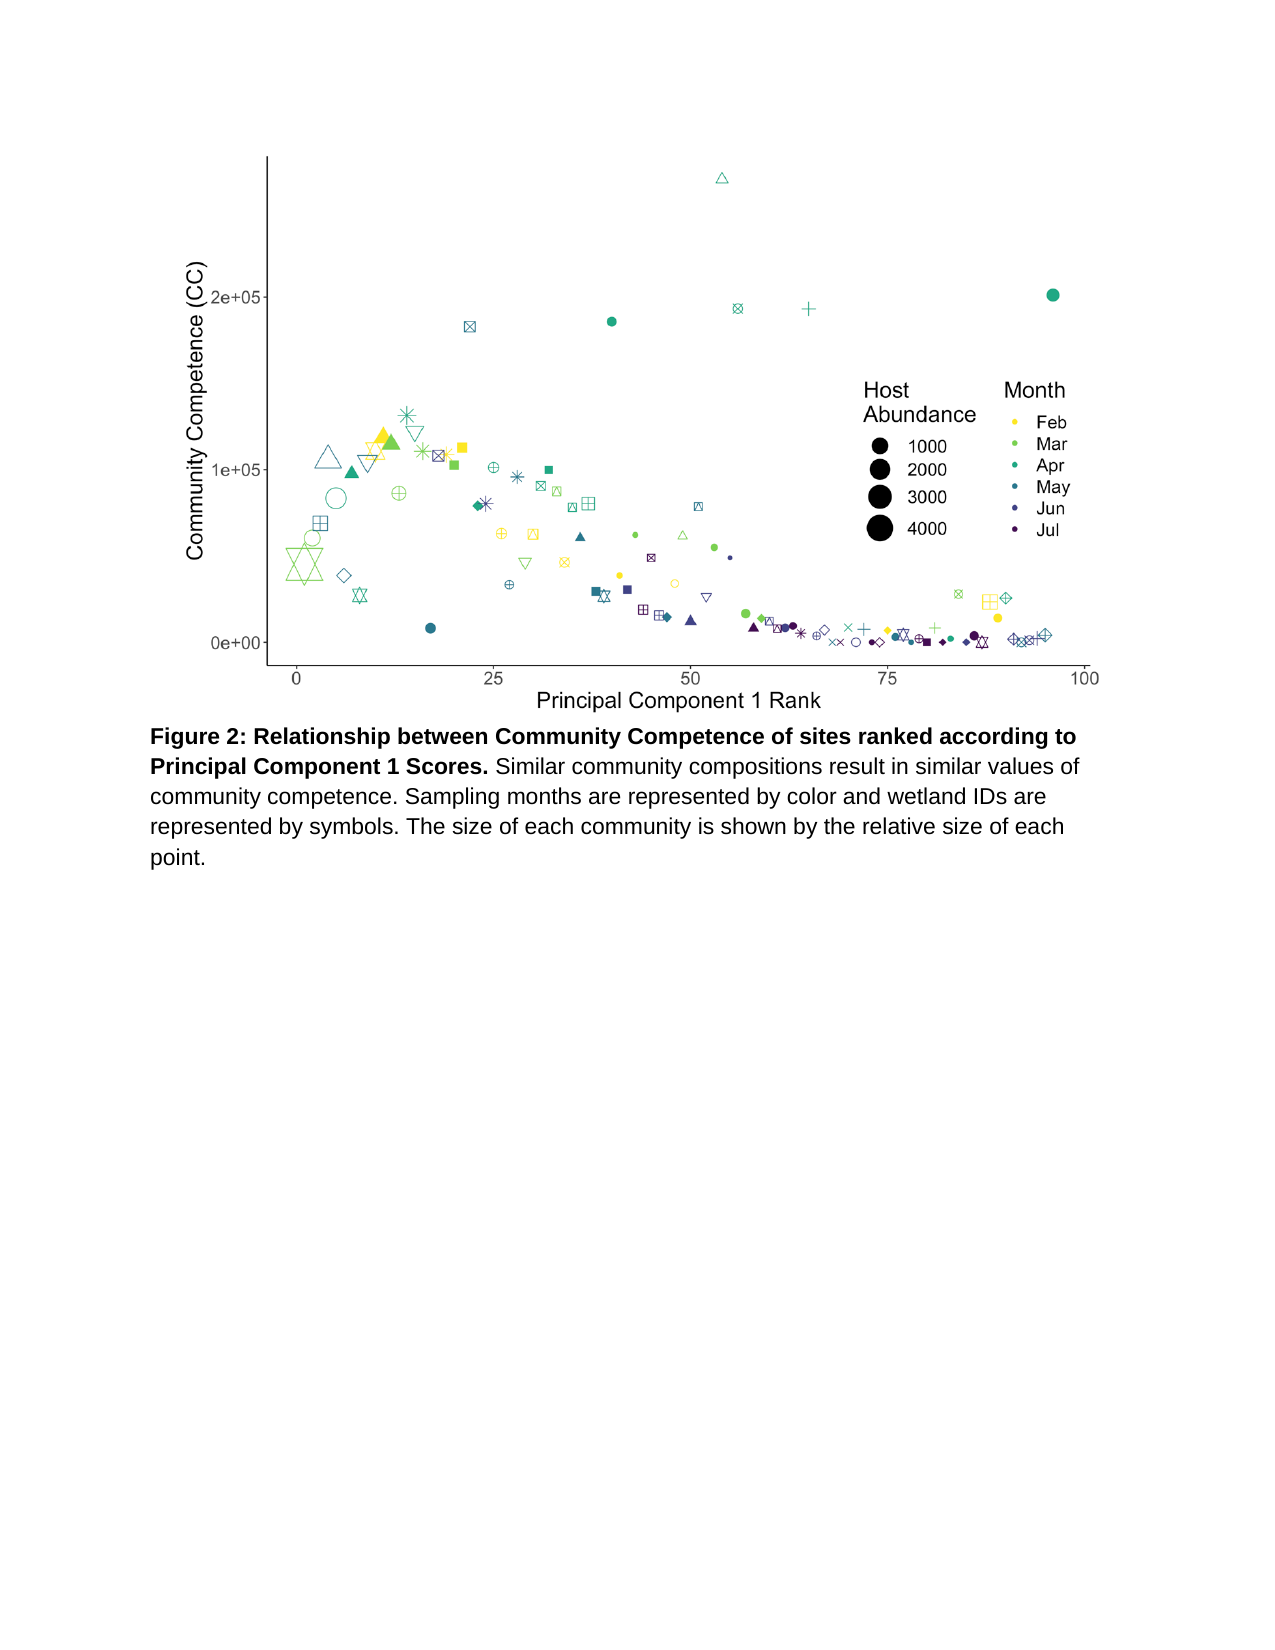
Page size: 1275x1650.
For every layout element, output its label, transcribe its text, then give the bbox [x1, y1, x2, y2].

picture [150, 150, 1125, 719]
text Figure 2: Relationship between Community Competence of sites ranked according to Principal Component 1 Scores. Similar community compositions result in similar values of community competence. Sampling months are represented by color and wetland IDs are represented by symbols. The size of each community is shown by the relative size of each point. [150, 723, 1125, 870]
